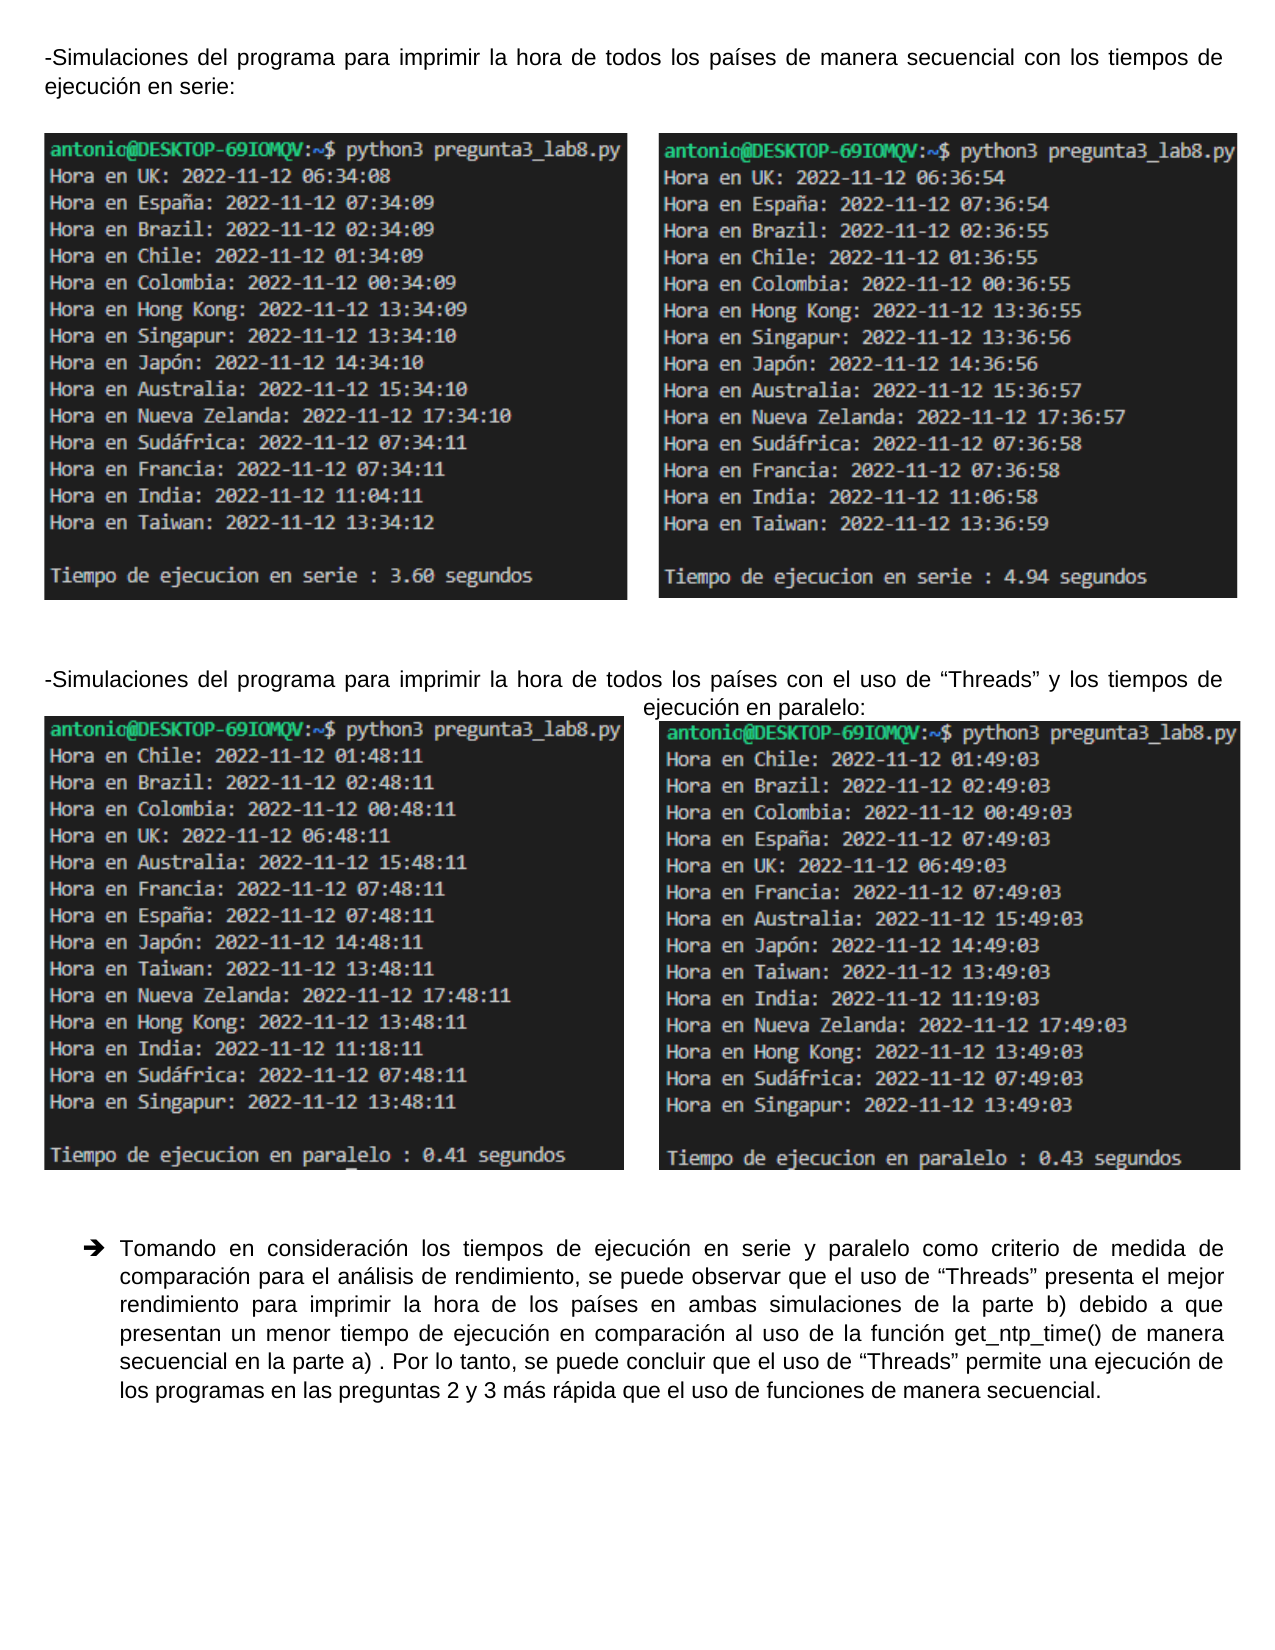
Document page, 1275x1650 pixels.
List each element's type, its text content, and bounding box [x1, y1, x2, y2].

picture [44, 133, 628, 600]
list Tomando en consideración los tiempos de ejecución en serie y paralelo como criterio de medida de comparación para el análisis de rendimiento, se puede observar que el uso de “Threads” presenta el mejor rendimiento para imprimir la hora de los países en ambas simulaciones de la parte b) debido a que presentan un menor tiempo de ejecución en comparación al uso de la función get_ntp_time() de manera secuencial en la parte a) . Por lo tanto, se puede concluir que el uso de “Threads” permite una ejecución de los programas en las preguntas 2 y 3 más rápida que el uso de funciones de manera secuencial. [82, 1234, 1226, 1403]
picture [658, 133, 1238, 598]
picture [44, 716, 624, 1170]
text -Simulaciones del programa para imprimir la hora de todos los países con el uso de “Threads” y los tiempos de ejecución en paralelo: [44, 666, 1226, 721]
text -Simulaciones del programa para imprimir la hora de todos los países de manera secuencial con los tiempos de ejecución en serie: [44, 44, 1226, 99]
picture [659, 721, 1241, 1170]
